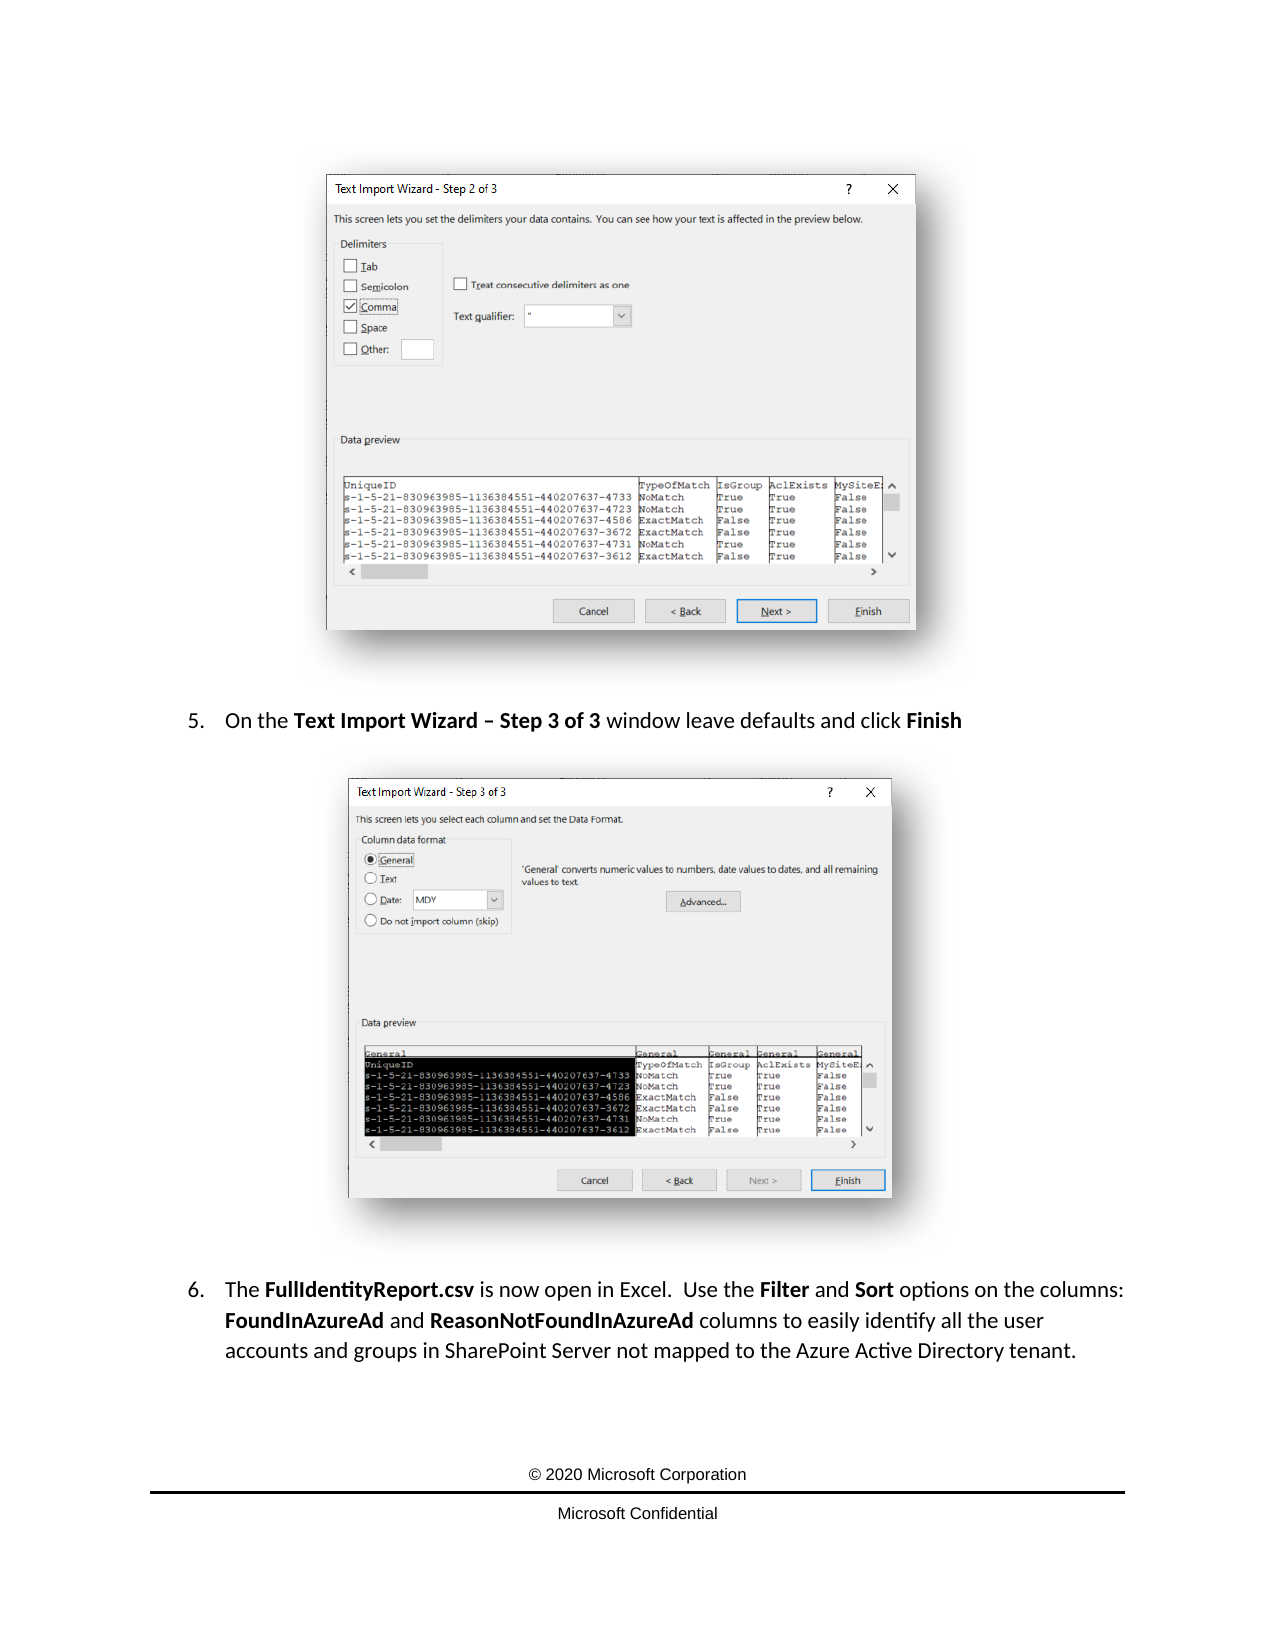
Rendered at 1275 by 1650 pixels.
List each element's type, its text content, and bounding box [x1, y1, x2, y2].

picture [348, 778, 892, 1198]
list The FullIdentityReport.csv is now open in Excel. Use the Filter and Sort options on the columns: FoundInAzureAd and ReasonNotFoundInAzureAd columns to easily identify all the user accounts and groups in SharePoint Server not mapped to the Azure Active Directory tenant. [187, 1276, 1125, 1364]
list On the Text Import Wizard – Step 3 of 3 window leave defaults and click Finish [187, 707, 1125, 734]
picture [326, 174, 916, 630]
